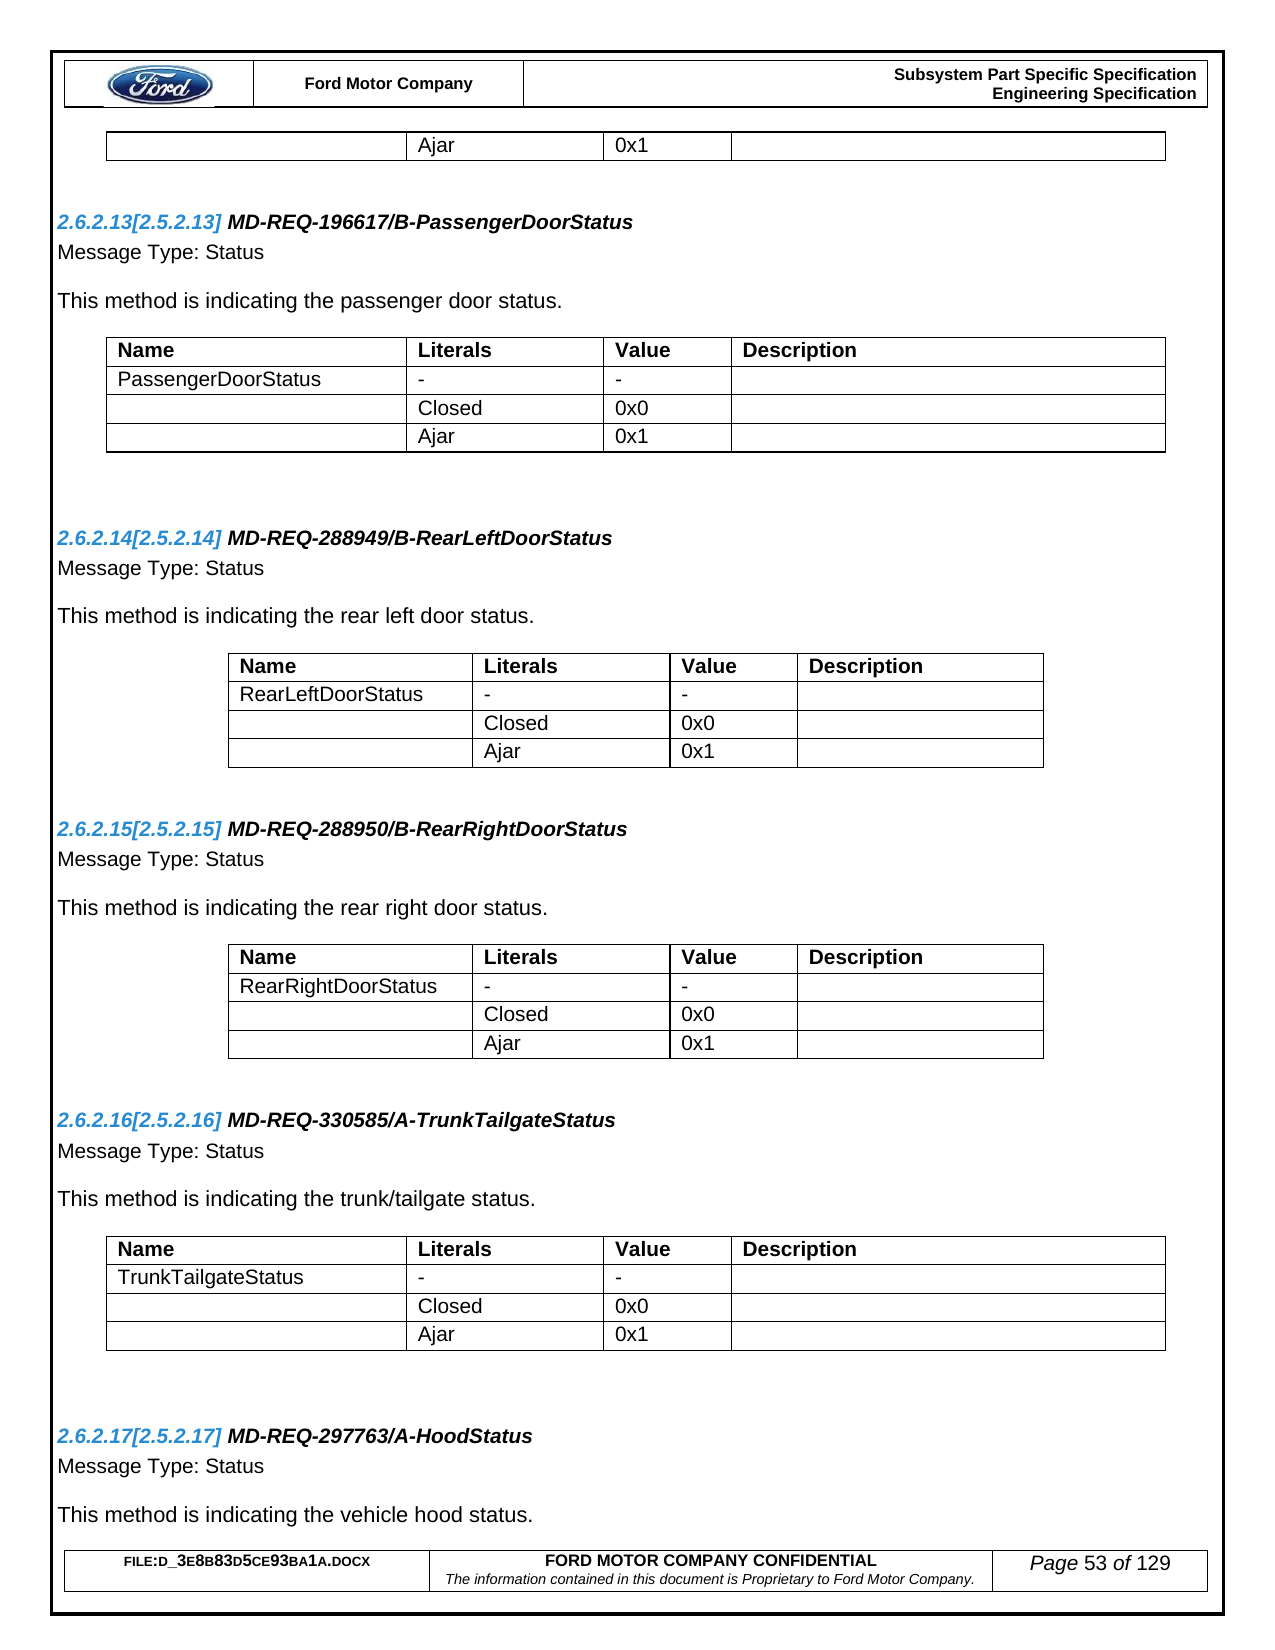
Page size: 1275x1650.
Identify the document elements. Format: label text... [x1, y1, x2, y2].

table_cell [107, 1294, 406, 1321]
text This method is indicating the trunk/tailgate status. [57, 1186, 1215, 1212]
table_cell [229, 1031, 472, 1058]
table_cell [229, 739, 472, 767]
subtitle MD-REQ-330585/A-TrunkTailgateStatus [57, 1108, 1215, 1132]
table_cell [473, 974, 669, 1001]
text This method is indicating the vehicle hood status. [57, 1502, 1215, 1527]
text Message Type: Status [57, 240, 1215, 264]
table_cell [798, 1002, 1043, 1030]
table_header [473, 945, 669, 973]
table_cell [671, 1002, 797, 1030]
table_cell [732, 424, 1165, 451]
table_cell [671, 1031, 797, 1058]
subtitle MD-REQ-288949/B-RearLeftDoorStatus [57, 525, 1215, 549]
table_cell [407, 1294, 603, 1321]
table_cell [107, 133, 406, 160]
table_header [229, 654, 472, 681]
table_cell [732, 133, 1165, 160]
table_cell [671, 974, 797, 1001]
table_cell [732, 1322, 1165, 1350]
text Message Type: Status [57, 1454, 1215, 1478]
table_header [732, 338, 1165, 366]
text Message Type: Status [57, 556, 1215, 579]
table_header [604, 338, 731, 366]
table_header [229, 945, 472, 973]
text This method is indicating the rear left door status. [57, 603, 1215, 629]
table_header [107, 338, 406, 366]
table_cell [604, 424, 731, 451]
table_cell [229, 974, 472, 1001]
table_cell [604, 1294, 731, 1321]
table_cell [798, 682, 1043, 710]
picture [103, 61, 215, 107]
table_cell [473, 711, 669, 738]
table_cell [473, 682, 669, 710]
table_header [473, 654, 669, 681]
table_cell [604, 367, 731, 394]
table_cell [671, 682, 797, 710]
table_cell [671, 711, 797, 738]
subtitle MD-REQ-297763/A-HoodStatus [57, 1424, 1215, 1448]
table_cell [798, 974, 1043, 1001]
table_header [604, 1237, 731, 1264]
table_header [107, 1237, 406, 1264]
text Message Type: Status [57, 847, 1215, 871]
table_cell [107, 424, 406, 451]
text This method is indicating the passenger door status. [57, 288, 1215, 313]
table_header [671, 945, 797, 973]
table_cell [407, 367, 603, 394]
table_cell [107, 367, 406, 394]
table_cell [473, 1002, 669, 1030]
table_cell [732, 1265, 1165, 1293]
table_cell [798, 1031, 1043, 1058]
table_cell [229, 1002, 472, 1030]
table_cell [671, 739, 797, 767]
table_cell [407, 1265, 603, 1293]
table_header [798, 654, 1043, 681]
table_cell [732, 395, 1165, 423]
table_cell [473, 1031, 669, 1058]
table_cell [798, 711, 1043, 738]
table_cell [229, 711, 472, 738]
text This method is indicating the rear right door status. [57, 895, 1215, 920]
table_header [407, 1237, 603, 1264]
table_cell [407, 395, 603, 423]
subtitle MD-REQ-196617/B-PassengerDoorStatus [57, 210, 1215, 234]
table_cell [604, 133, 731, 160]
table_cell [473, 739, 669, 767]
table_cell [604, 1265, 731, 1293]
subtitle MD-REQ-288950/B-RearRightDoorStatus [57, 817, 1215, 841]
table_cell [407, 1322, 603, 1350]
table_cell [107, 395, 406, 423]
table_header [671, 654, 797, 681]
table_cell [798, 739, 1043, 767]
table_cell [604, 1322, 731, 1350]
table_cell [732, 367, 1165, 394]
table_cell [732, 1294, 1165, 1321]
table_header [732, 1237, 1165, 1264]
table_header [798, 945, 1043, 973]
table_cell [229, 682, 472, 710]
text Message Type: Status [57, 1138, 1215, 1162]
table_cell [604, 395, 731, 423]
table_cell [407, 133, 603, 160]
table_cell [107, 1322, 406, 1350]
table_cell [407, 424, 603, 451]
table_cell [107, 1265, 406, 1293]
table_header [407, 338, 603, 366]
